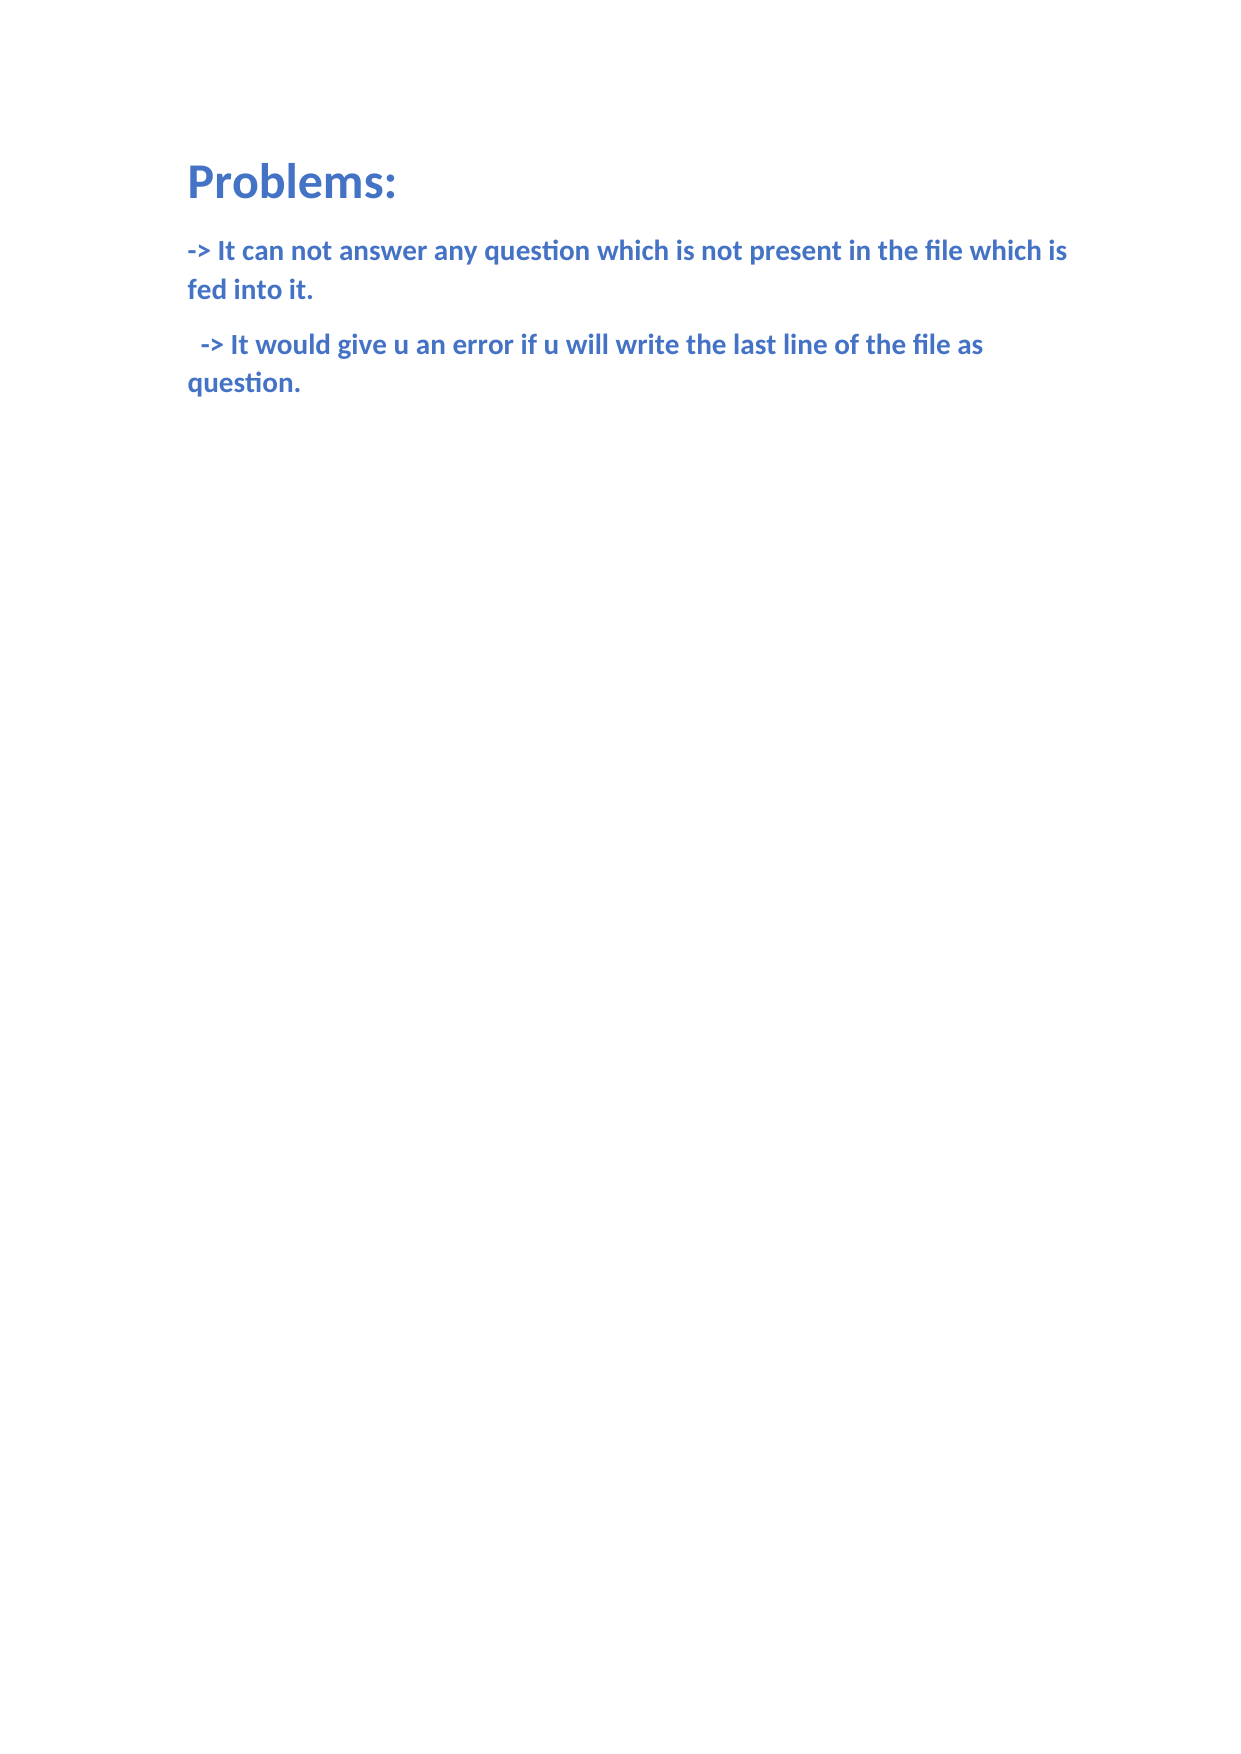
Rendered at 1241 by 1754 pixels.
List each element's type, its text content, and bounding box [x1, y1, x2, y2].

text -> It would give u an error if u will write the last line of the file as question. [187, 326, 1090, 400]
text Problems: [187, 150, 1090, 211]
text -> It can not answer any question which is not present in the file which is fed into it. [187, 232, 1090, 307]
